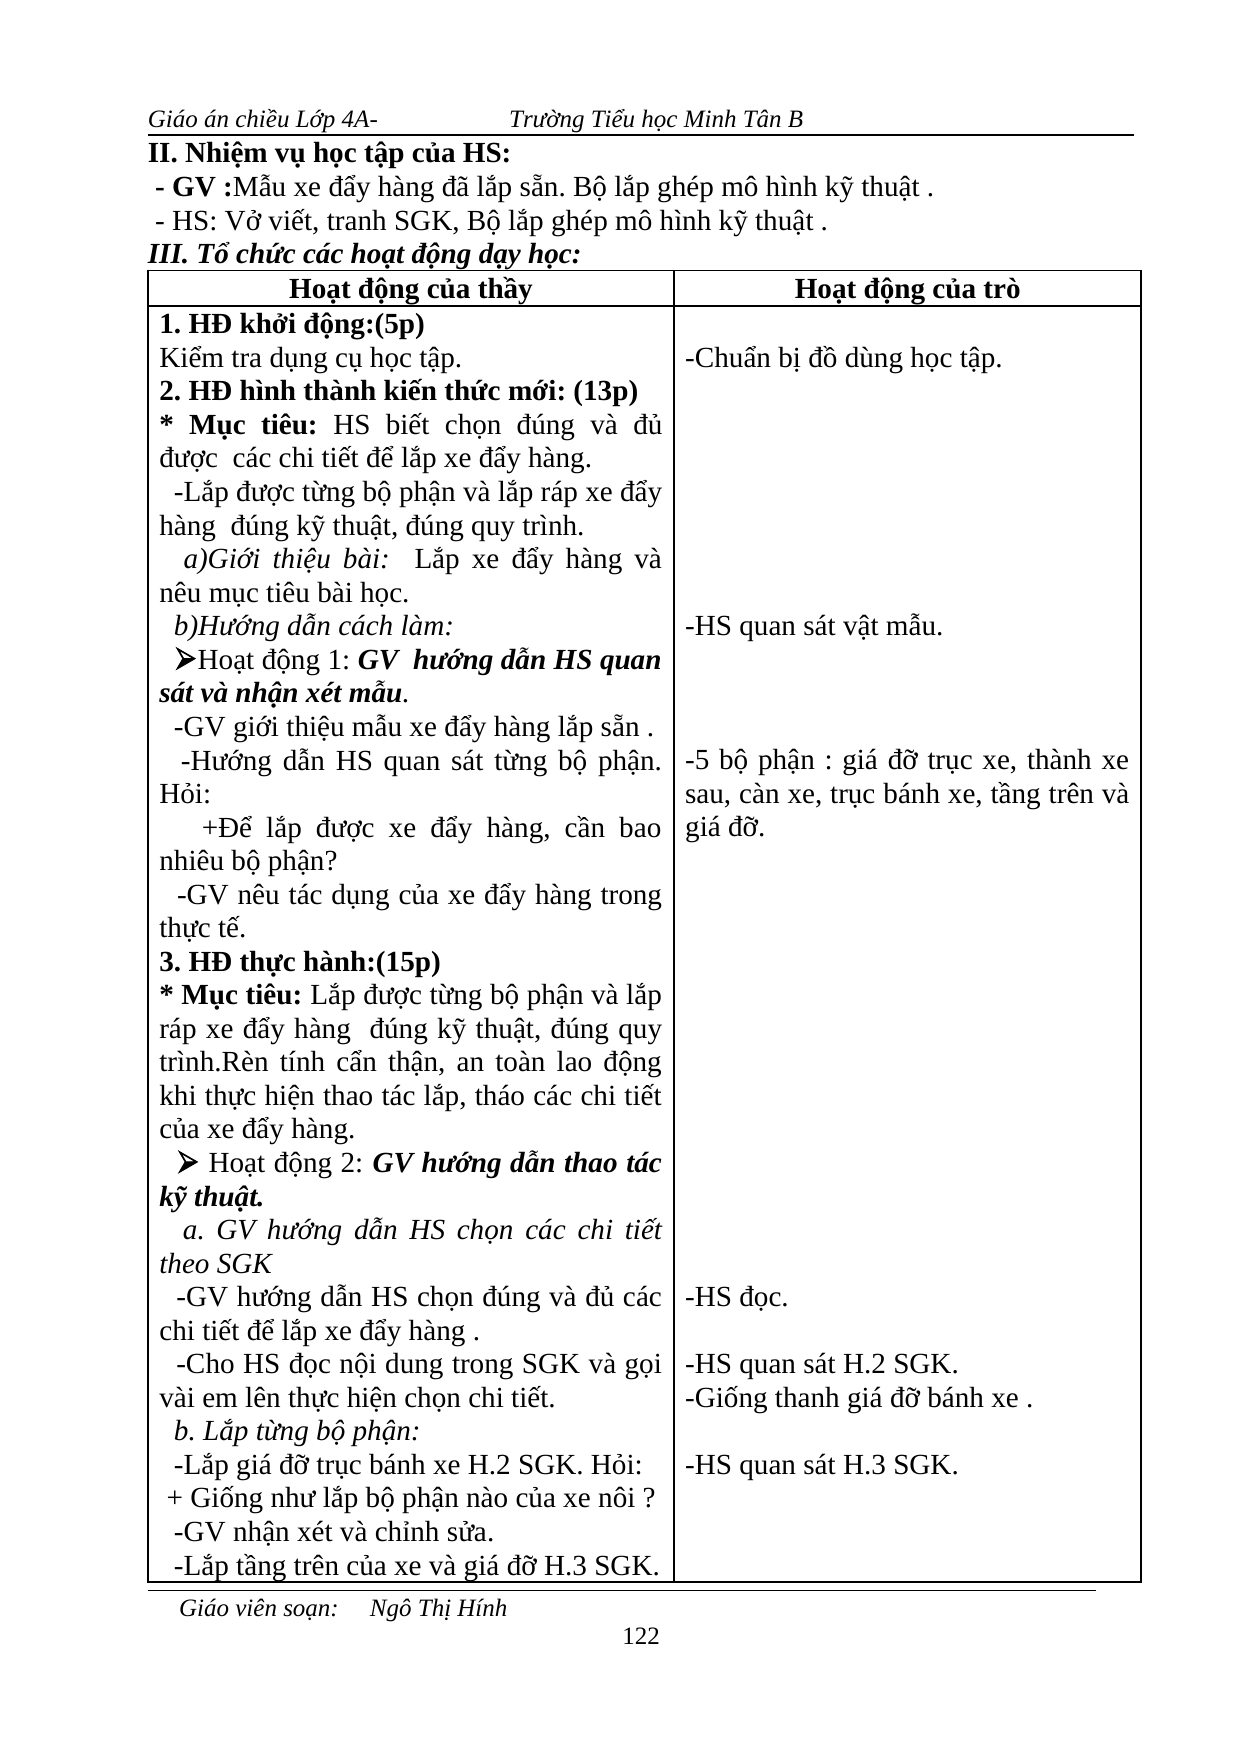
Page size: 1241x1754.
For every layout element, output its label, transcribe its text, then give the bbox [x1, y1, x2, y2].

text - GV :Mẫu xe đẩy hàng đã lắp sẵn. Bộ lắp ghép mô hình kỹ thuật . [148, 169, 1134, 203]
text - HS: Vở viết, tranh SGK, Bộ lắp ghép mô hình kỹ thuật . [148, 203, 1134, 236]
text III. Tổ chức các hoạt động dạy học: [148, 236, 1134, 270]
table_header Hoạt động của thầy [149, 271, 673, 305]
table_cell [149, 307, 673, 1581]
table_header Hoạt động của trò [675, 271, 1140, 305]
text II. Nhiệm vụ học tập của HS: [148, 136, 1134, 169]
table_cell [675, 307, 1140, 1581]
